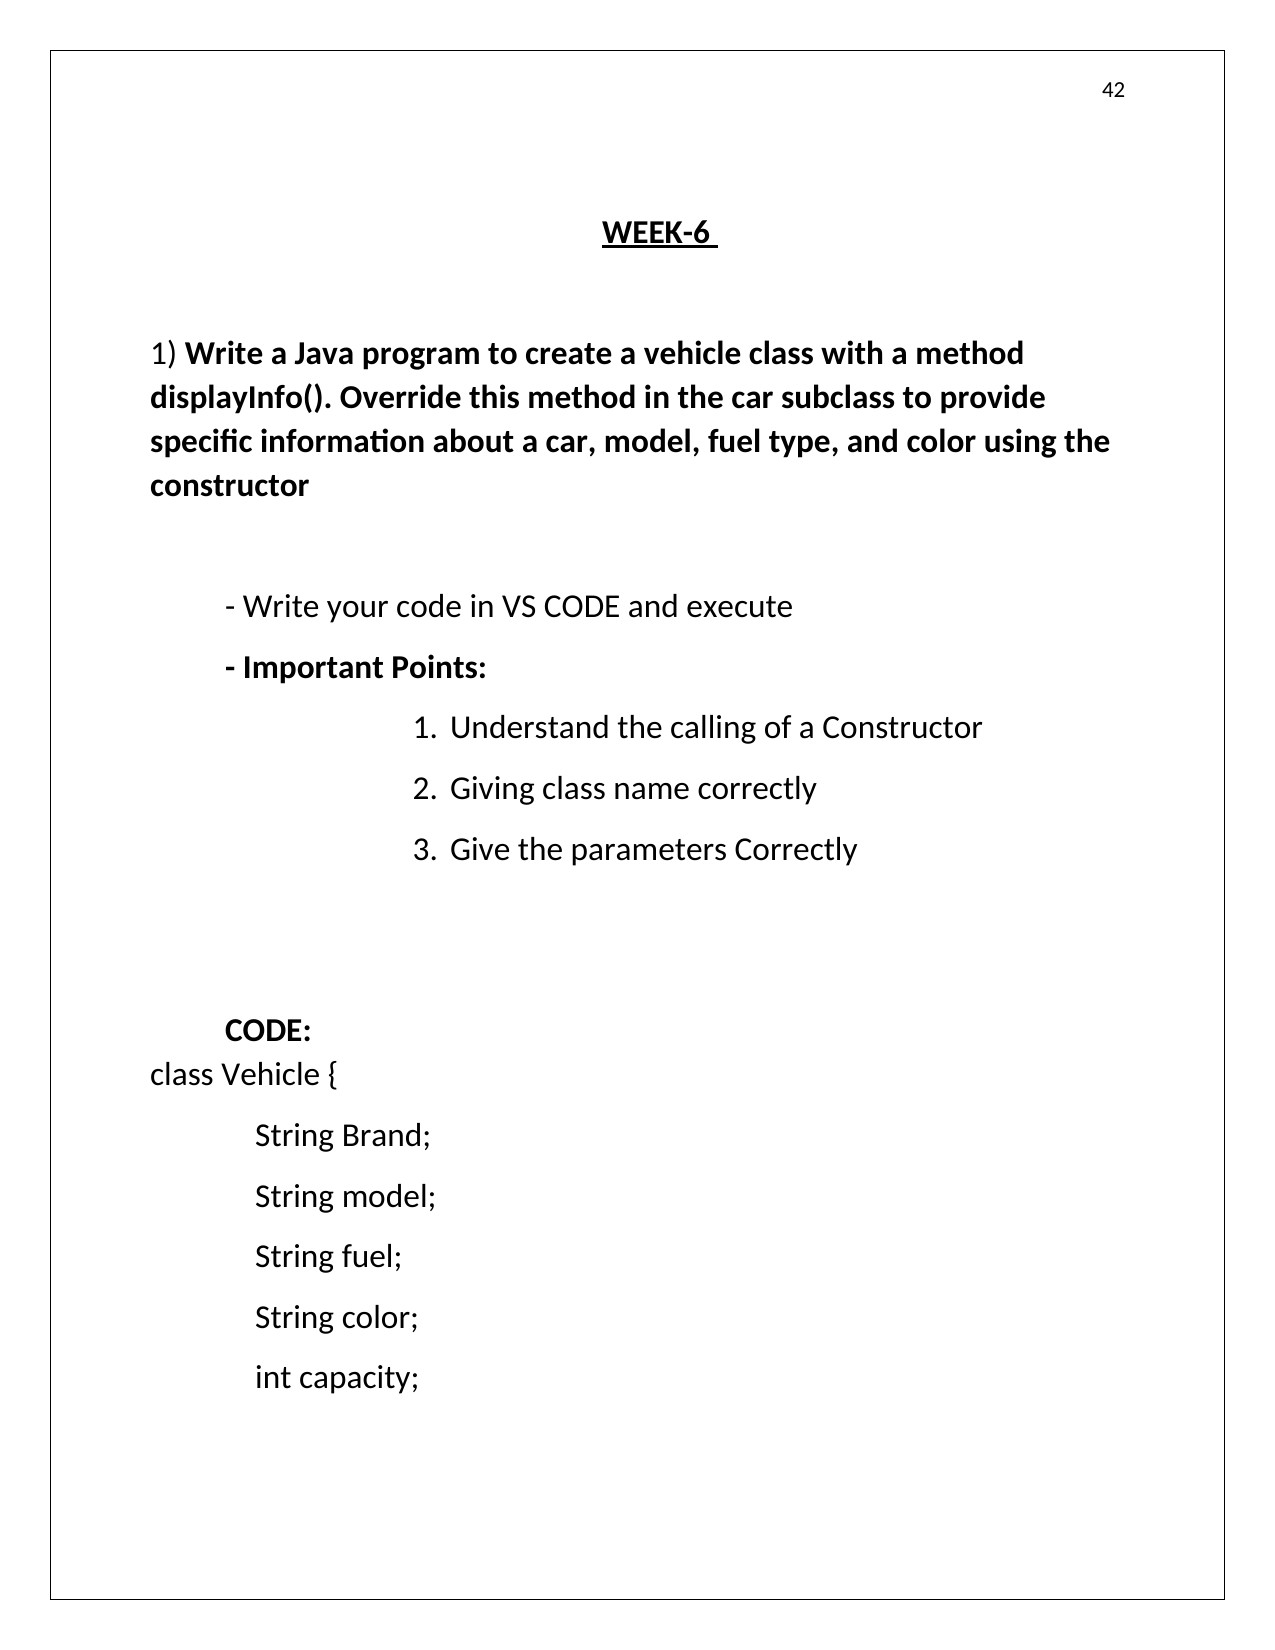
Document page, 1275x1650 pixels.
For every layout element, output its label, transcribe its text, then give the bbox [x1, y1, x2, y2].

list Understand the calling of a Constructor [412, 706, 1125, 747]
text String Brand; [150, 1114, 1125, 1155]
text String model; [150, 1174, 1125, 1215]
list Giving class name correctly [412, 767, 1125, 808]
text - Write your code in VS CODE and execute [150, 585, 1125, 626]
text int capacity; [150, 1356, 1125, 1397]
text String fuel; [150, 1235, 1125, 1276]
text 1) Write a Java program to create a vehicle class with a method displayInfo(). Override this method in the car subclass to provide specific information about a car, model, fuel type, and color using the constructor [150, 332, 1125, 504]
text CODE: class Vehicle { [150, 1009, 1125, 1094]
text String color; [150, 1296, 1125, 1337]
list Give the parameters Correctly [412, 827, 1125, 868]
text - Important Points: [150, 646, 1125, 686]
text WEEK-6 [150, 211, 1125, 251]
